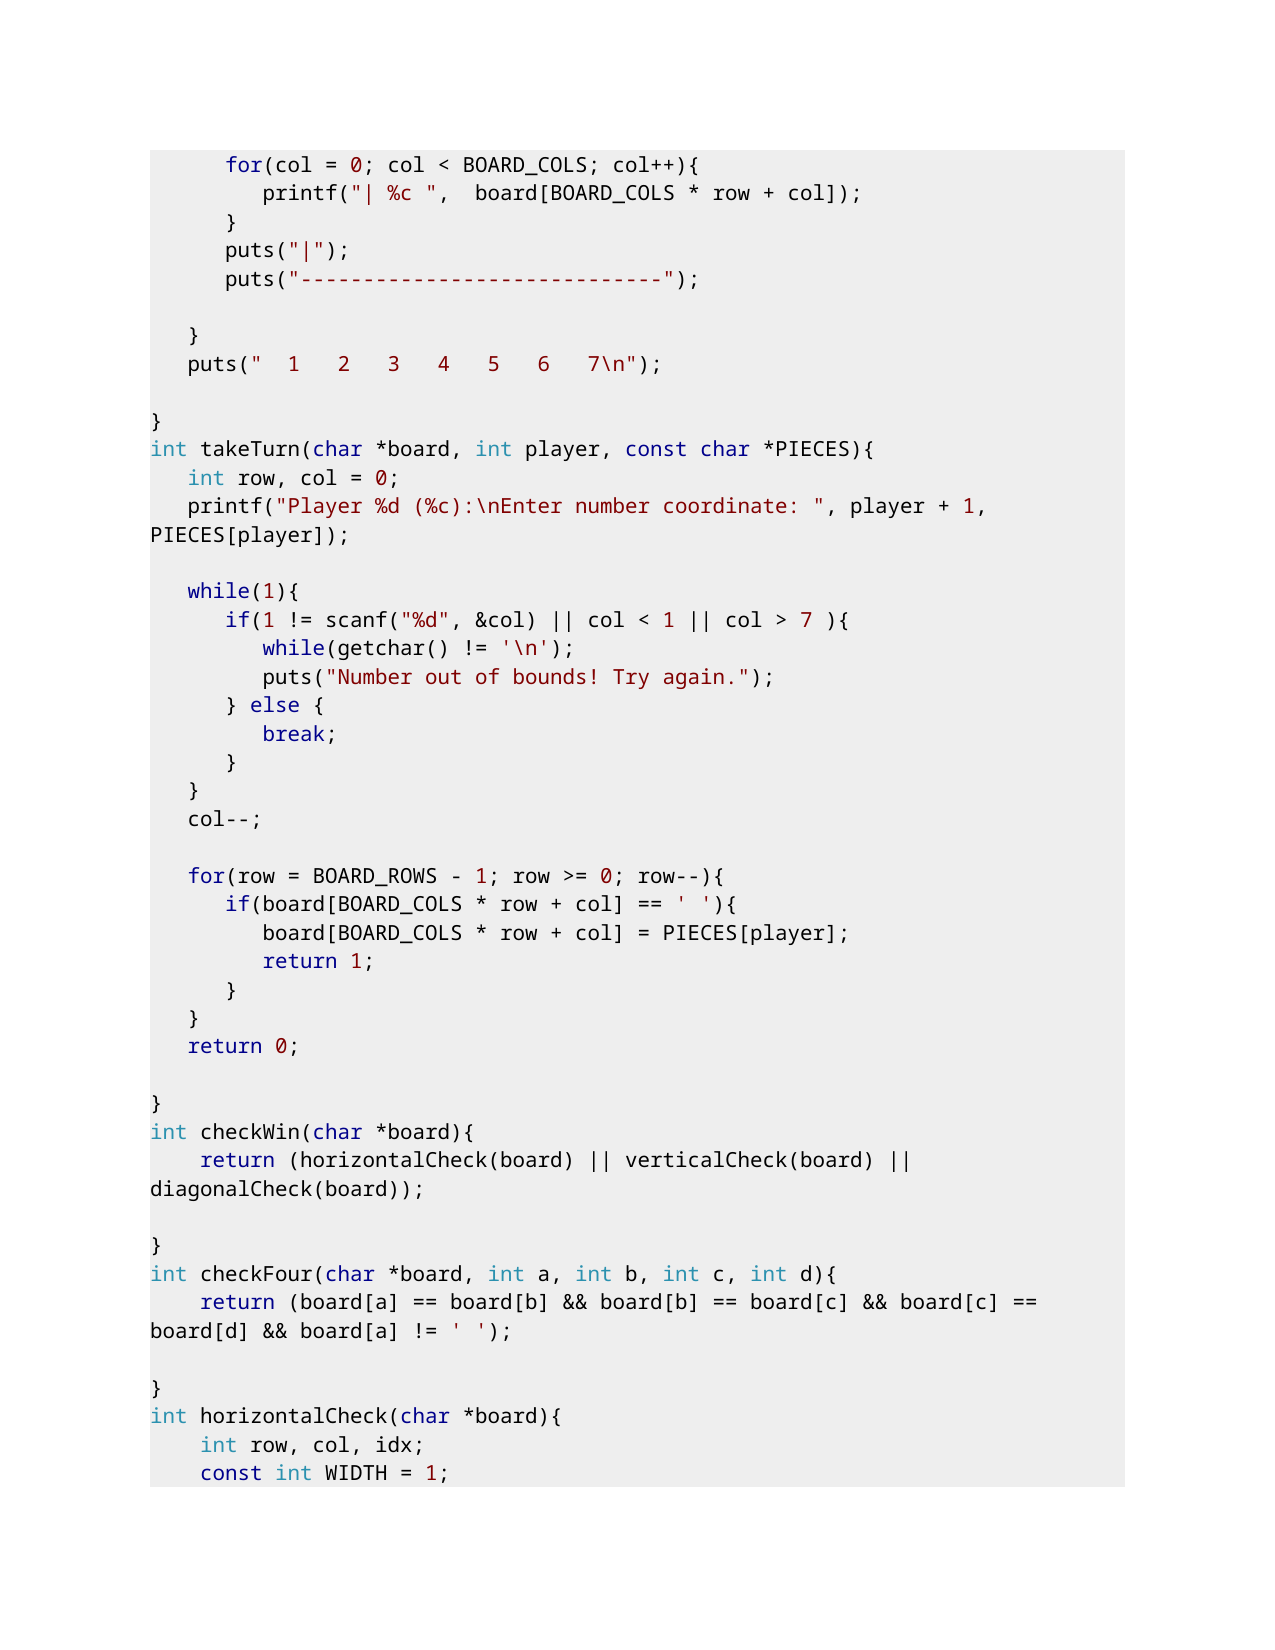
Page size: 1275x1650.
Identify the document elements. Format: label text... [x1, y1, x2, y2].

text } [150, 747, 1125, 776]
text int checkWin(char *board){ [150, 1117, 1125, 1145]
text } [150, 1231, 1125, 1259]
text int horizontalCheck(char *board){ [150, 1401, 1125, 1430]
text return 0; [150, 1032, 1125, 1060]
text int row, col = 0; [150, 463, 1125, 491]
text puts("Number out of bounds! Try again."); [150, 662, 1125, 690]
text } [150, 207, 1125, 235]
text return 1; [150, 946, 1125, 975]
text } [150, 1373, 1125, 1401]
text puts("-----------------------------"); [150, 264, 1125, 292]
text while(getchar() != '\n'); [150, 633, 1125, 662]
text while(1){ [150, 577, 1125, 605]
text return (board[a] == board[b] && board[b] == board[c] && board[c] == board[d] && board[a] != ' '); [150, 1287, 1125, 1344]
text if(1 != scanf("%d", &col) || col < 1 || col > 7 ){ [150, 605, 1125, 633]
text } [150, 406, 1125, 434]
text int row, col, idx; [150, 1430, 1125, 1458]
text int checkFour(char *board, int a, int b, int c, int d){ [150, 1259, 1125, 1287]
text col--; [150, 804, 1125, 832]
text const int WIDTH = 1; [150, 1458, 1125, 1487]
text } [150, 1003, 1125, 1032]
text if(board[BOARD_COLS * row + col] == ' '){ [150, 889, 1125, 918]
text printf("| %c ", board[BOARD_COLS * row + col]); [150, 178, 1125, 207]
text } [150, 975, 1125, 1003]
text } [150, 1088, 1125, 1117]
text puts("|"); [150, 235, 1125, 264]
text puts(" 1 2 3 4 5 6 7\n"); [150, 349, 1125, 377]
text printf("Player %d (%c):\nEnter number coordinate: ", player + 1, PIECES[player]); [150, 491, 1125, 548]
text return (horizontalCheck(board) || verticalCheck(board) || diagonalCheck(board)); [150, 1145, 1125, 1202]
text } [150, 321, 1125, 349]
text } else { [150, 690, 1125, 719]
text for(row = BOARD_ROWS - 1; row >= 0; row--){ [150, 861, 1125, 889]
text break; [150, 719, 1125, 747]
text int takeTurn(char *board, int player, const char *PIECES){ [150, 434, 1125, 463]
text board[BOARD_COLS * row + col] = PIECES[player]; [150, 918, 1125, 946]
text } [150, 776, 1125, 804]
text for(col = 0; col < BOARD_COLS; col++){ [150, 150, 1125, 178]
